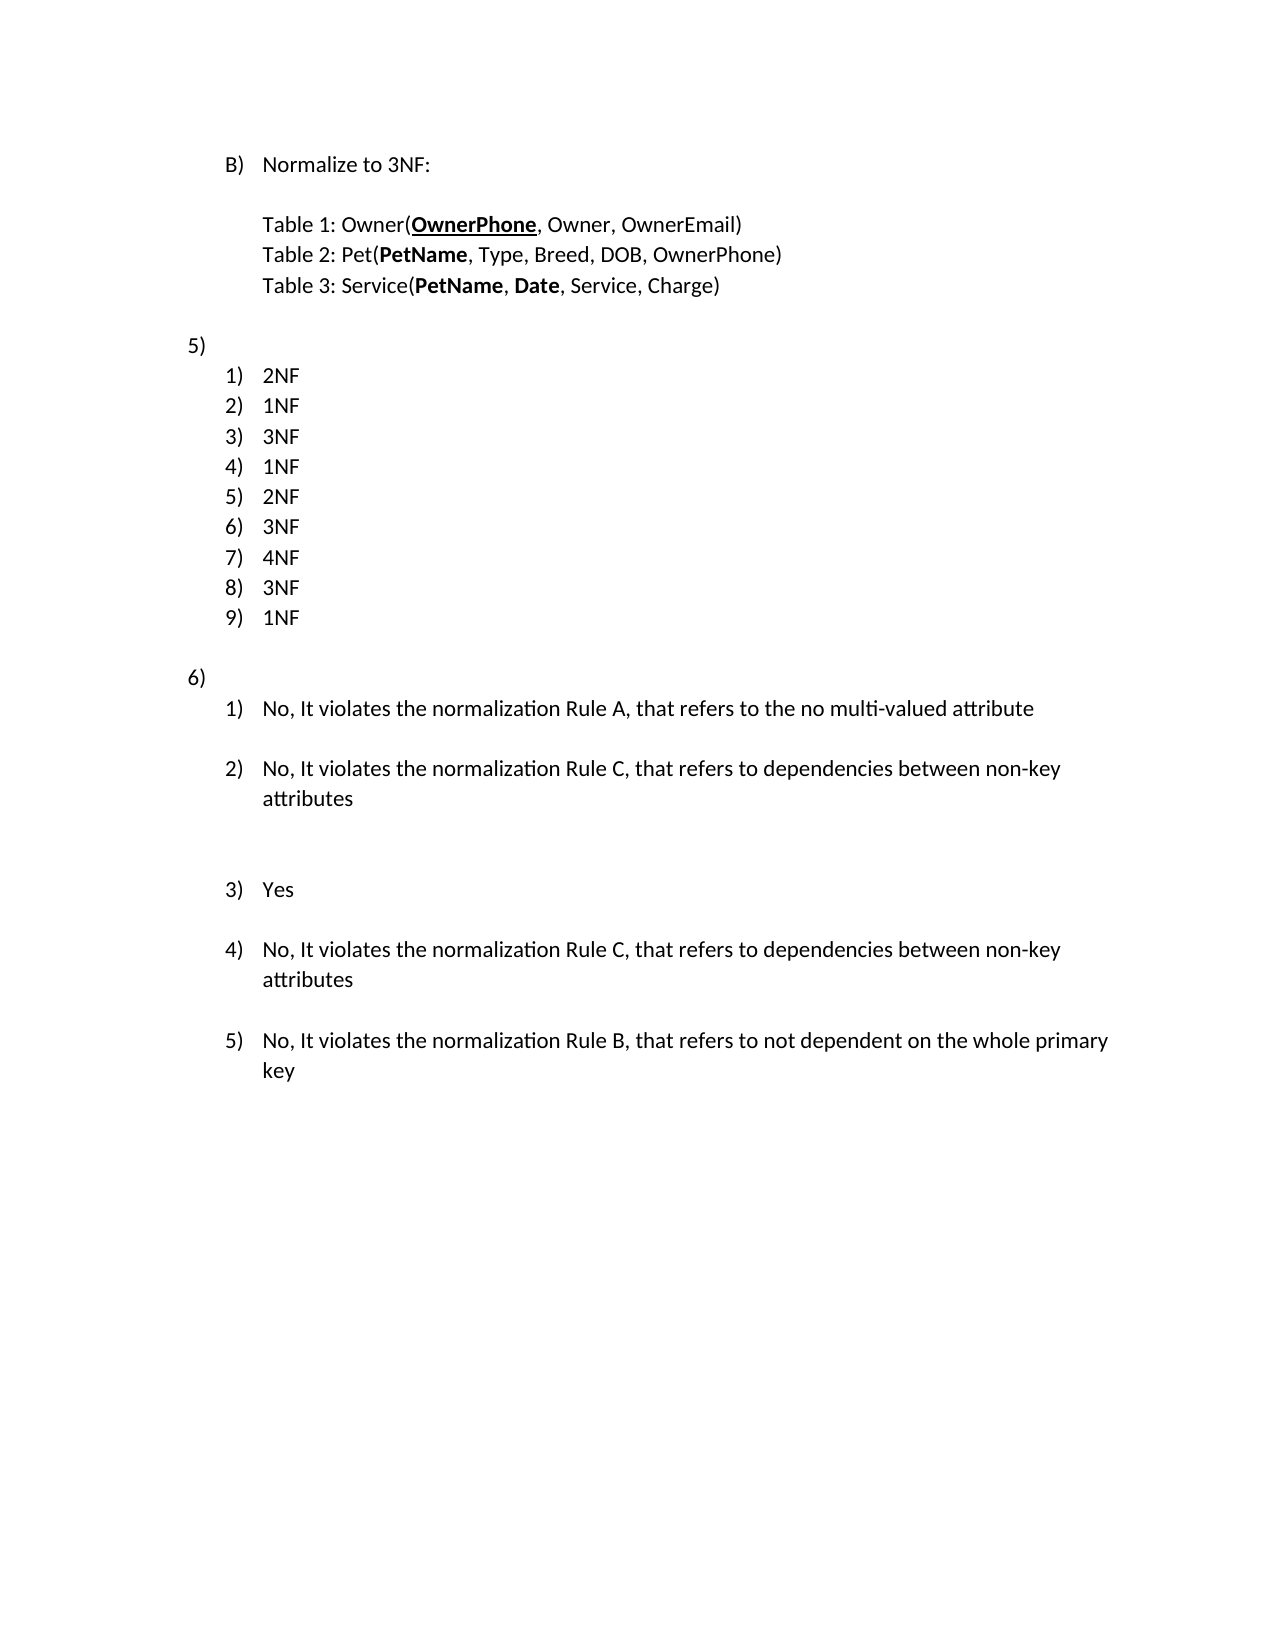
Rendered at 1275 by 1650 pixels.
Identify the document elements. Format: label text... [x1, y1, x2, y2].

list 1NF [225, 452, 1125, 480]
list No, It violates the normalization Rule A, that refers to the no multi-valued attribute [225, 694, 1125, 722]
list 3NF [225, 512, 1125, 541]
list Table 2: Pet(PetName, Type, Breed, DOB, OwnerPhone) [262, 241, 1125, 269]
list 1NF [225, 392, 1125, 420]
list Table 3: Service(PetName, Date, Service, Charge) [262, 271, 1125, 299]
list 1NF [225, 603, 1125, 631]
list 4NF [225, 543, 1125, 571]
list Table 1: Owner(OwnerPhone, Owner, OwnerEmail) [262, 210, 1125, 238]
list 2NF [225, 361, 1125, 389]
list Yes [225, 875, 1125, 903]
list No, It violates the normalization Rule C, that refers to dependencies between non-key attributes [225, 754, 1125, 812]
list Normalize to 3NF: [225, 150, 1125, 178]
list 3NF [225, 422, 1125, 450]
list No, It violates the normalization Rule C, that refers to dependencies between non-key attributes [225, 935, 1125, 994]
list 2NF [225, 482, 1125, 510]
list No, It violates the normalization Rule B, that refers to not dependent on the whole primary key [225, 1026, 1125, 1084]
list 3NF [225, 573, 1125, 601]
